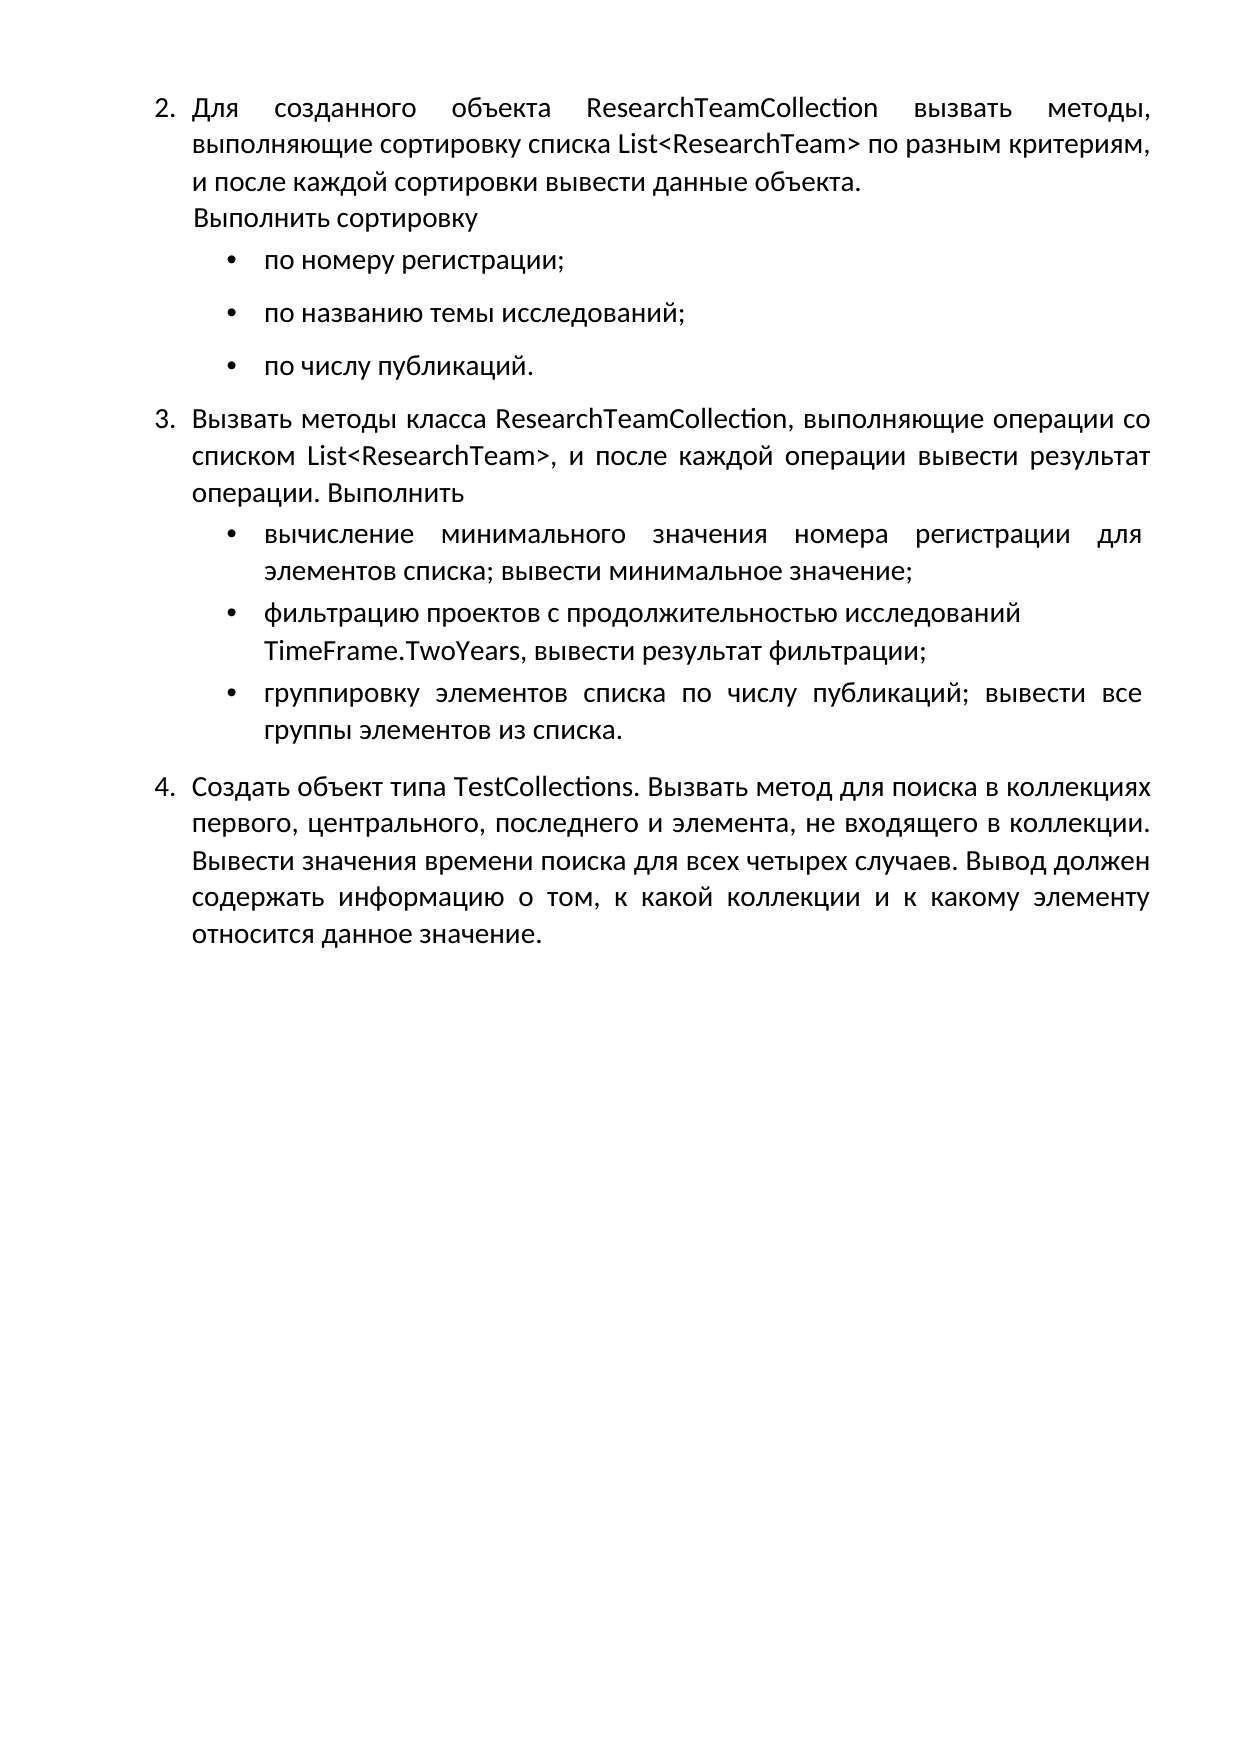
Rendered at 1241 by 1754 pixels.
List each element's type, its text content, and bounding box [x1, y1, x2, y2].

list фильтрацию проектов с продолжительностью исследований [226, 594, 1143, 629]
list Для созданного объекта ResearchTeamCollection вызвать методы, выполняющие сортировку списка List<ResearchTeam> по разным критериям, и после каждой сортировки вывести данные объекта. [154, 89, 1152, 198]
list Создать объект типа TestCollections. Вызвать метод для поиска в коллекциях первого, центрального, последнего и элемента, не входящего в коллекции. Вывести значения времени поиска для всех четырех случаев. Вывод должен содержать информацию о том, к какой коллекции и к какому элементу относится данное значение. [154, 768, 1152, 951]
text Выполнить сортировку [193, 199, 1152, 235]
list по названию темы исследований; [226, 294, 1143, 329]
list по числу публикаций. [226, 347, 1143, 382]
text TimeFrame.TwoYears, вывести результат фильтрации; [264, 632, 1152, 668]
list Вызвать методы класса ResearchTeamCollection, выполняющие операции со списком List<ResearchTeam>, и после каждой операции вывести результат операции. Выполнить [154, 400, 1152, 509]
list по номеру регистрации; [226, 241, 1143, 277]
list вычисление минимального значения номера регистрации для элементов списка; вывести минимальное значение; [226, 515, 1143, 588]
list группировку элементов списка по числу публикаций; вывести все группы элементов из списка. [226, 674, 1143, 746]
